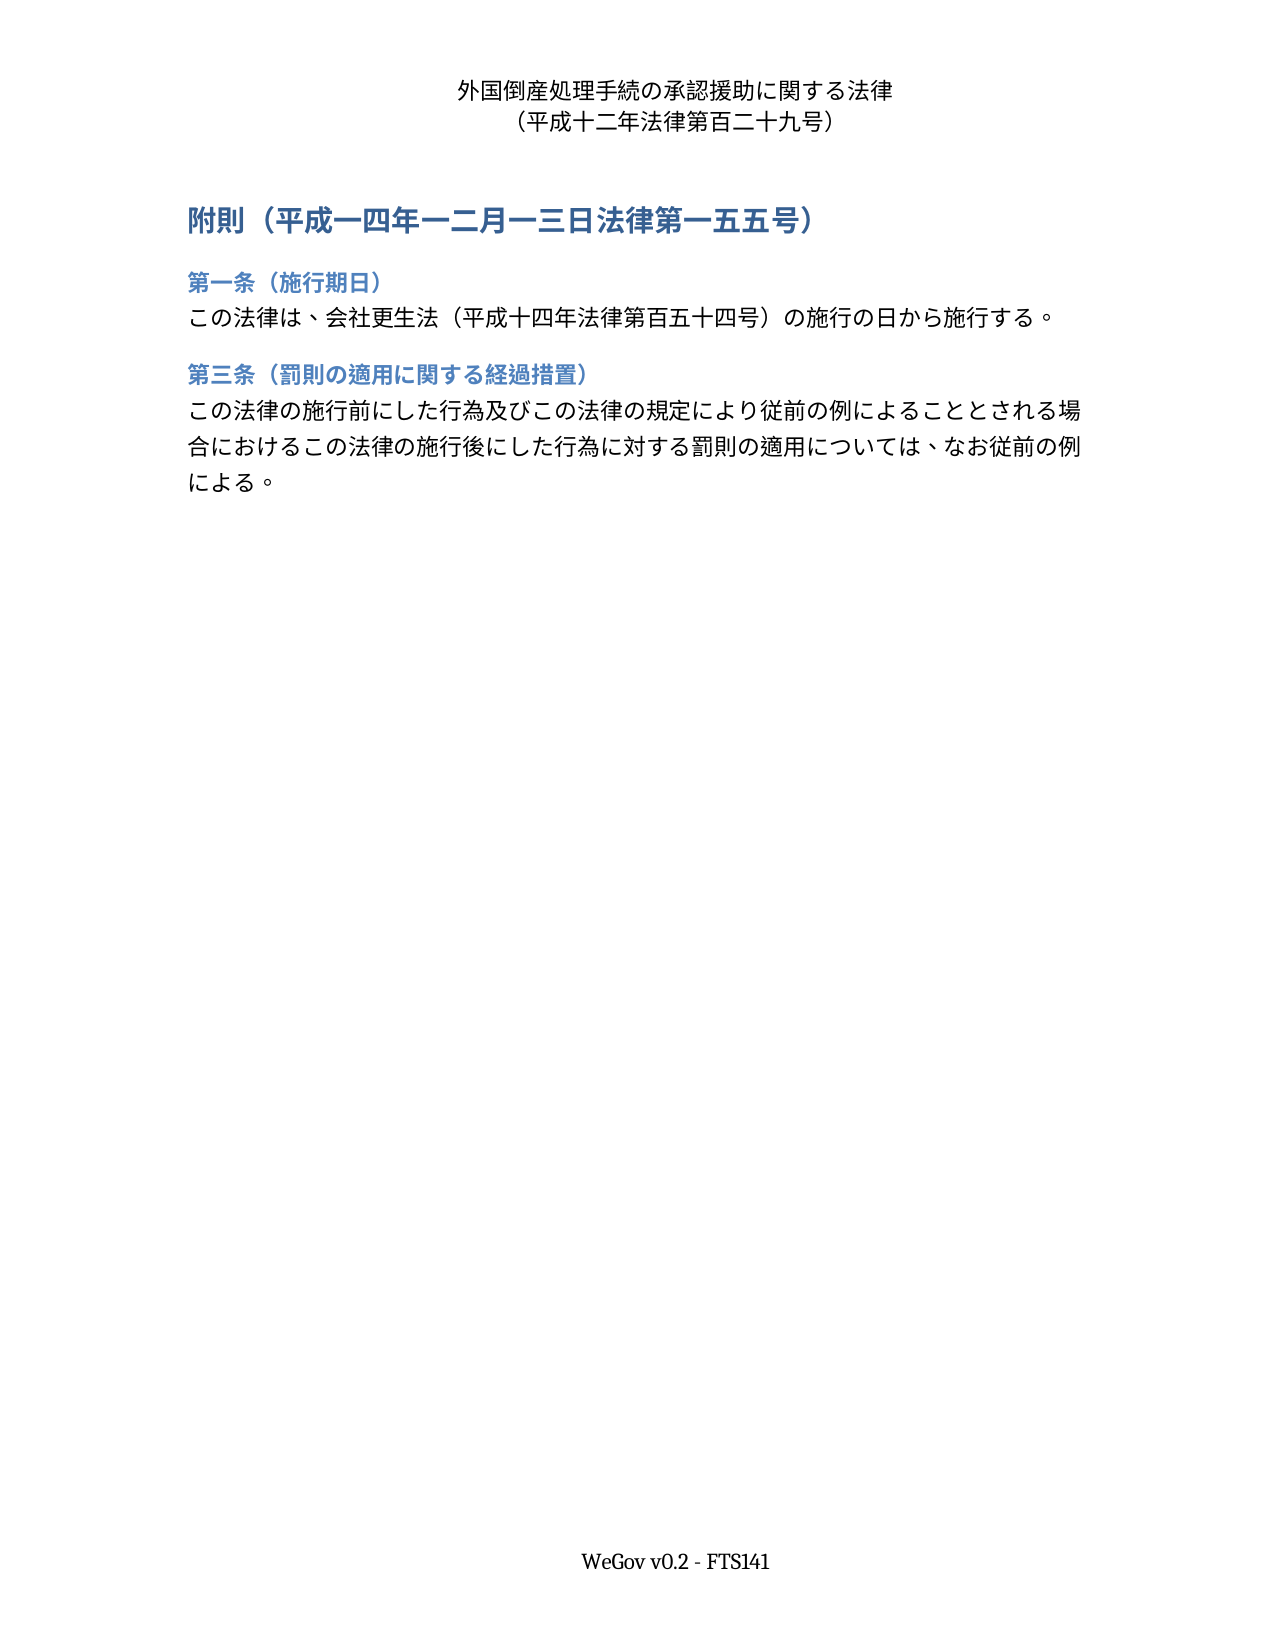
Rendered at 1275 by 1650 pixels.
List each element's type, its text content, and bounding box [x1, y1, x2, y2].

subtitle 附則（平成一四年一二月一三日法律第一五五号） [187, 200, 1087, 240]
text この法律は、会社更生法（平成十四年法律第百五十四号）の施行の日から施行する。 [187, 302, 1087, 334]
subtitle 第一条（施行期日） [187, 266, 1087, 298]
text この法律の施行前にした行為及びこの法律の規定により従前の例によることとされる場合におけるこの法律の施行後にした行為に対する罰則の適用については、なお従前の例による。 [187, 395, 1087, 498]
subtitle 第三条（罰則の適用に関する経過措置） [187, 359, 1087, 390]
